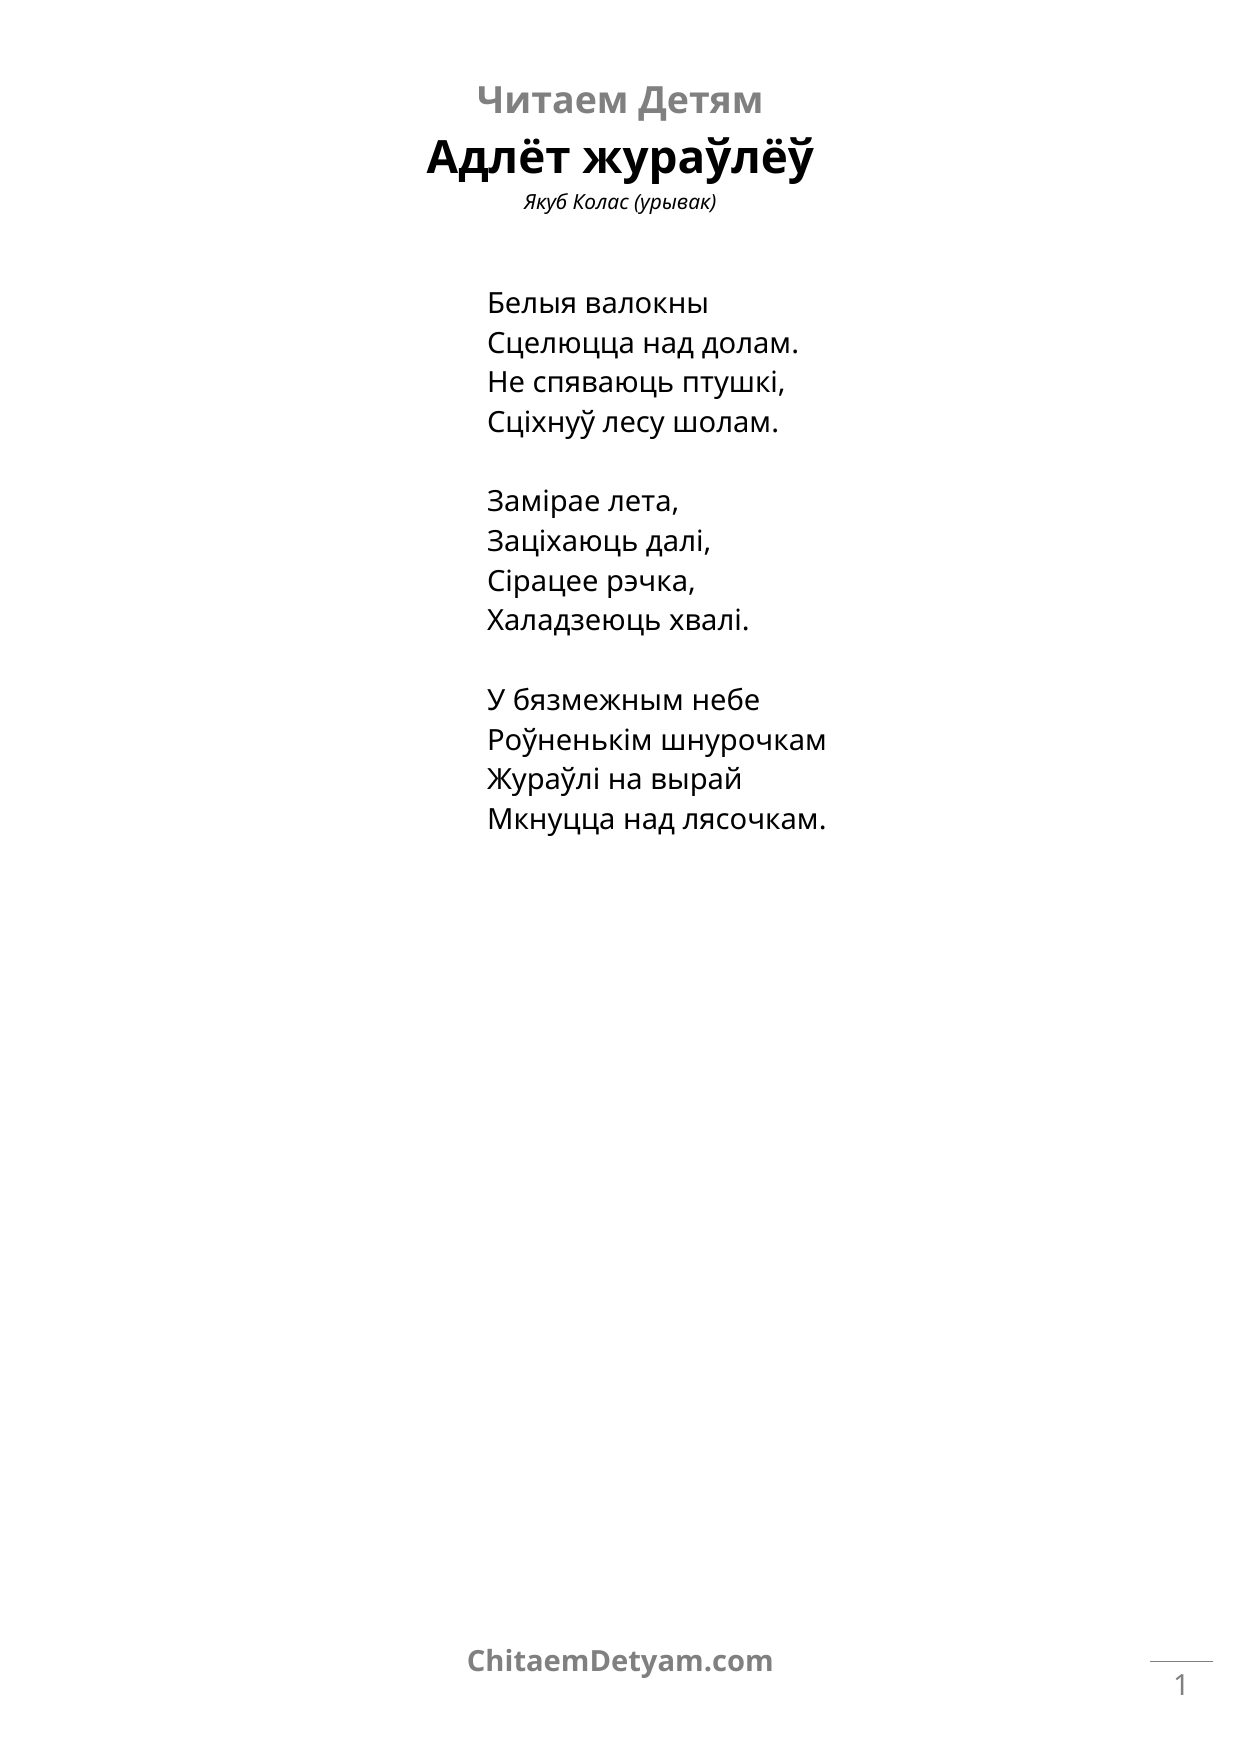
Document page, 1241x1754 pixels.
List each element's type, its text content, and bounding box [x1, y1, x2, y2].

text Халадзеюць хвалі. [487, 600, 1122, 639]
text Адлёт жураўлёў Якуб Колас (урывак) [118, 125, 1122, 216]
text Замірае лета, [487, 481, 1122, 520]
text Сцелюцца над долам. [487, 322, 1122, 362]
text Не спяваюць птушкі, [487, 362, 1122, 401]
text Жураўлі на вырай [487, 758, 1122, 798]
text Заціхаюць далі, [487, 520, 1122, 560]
text Сірацее рэчка, [487, 560, 1122, 600]
text У бязмежным небе [487, 679, 1122, 719]
text Роўненькім шнурочкам [487, 719, 1122, 758]
text Сціхнуў лесу шолам. [487, 401, 1122, 441]
text Белыя валокны [487, 282, 1122, 322]
text Мкнуцца над лясочкам. [487, 798, 1122, 838]
